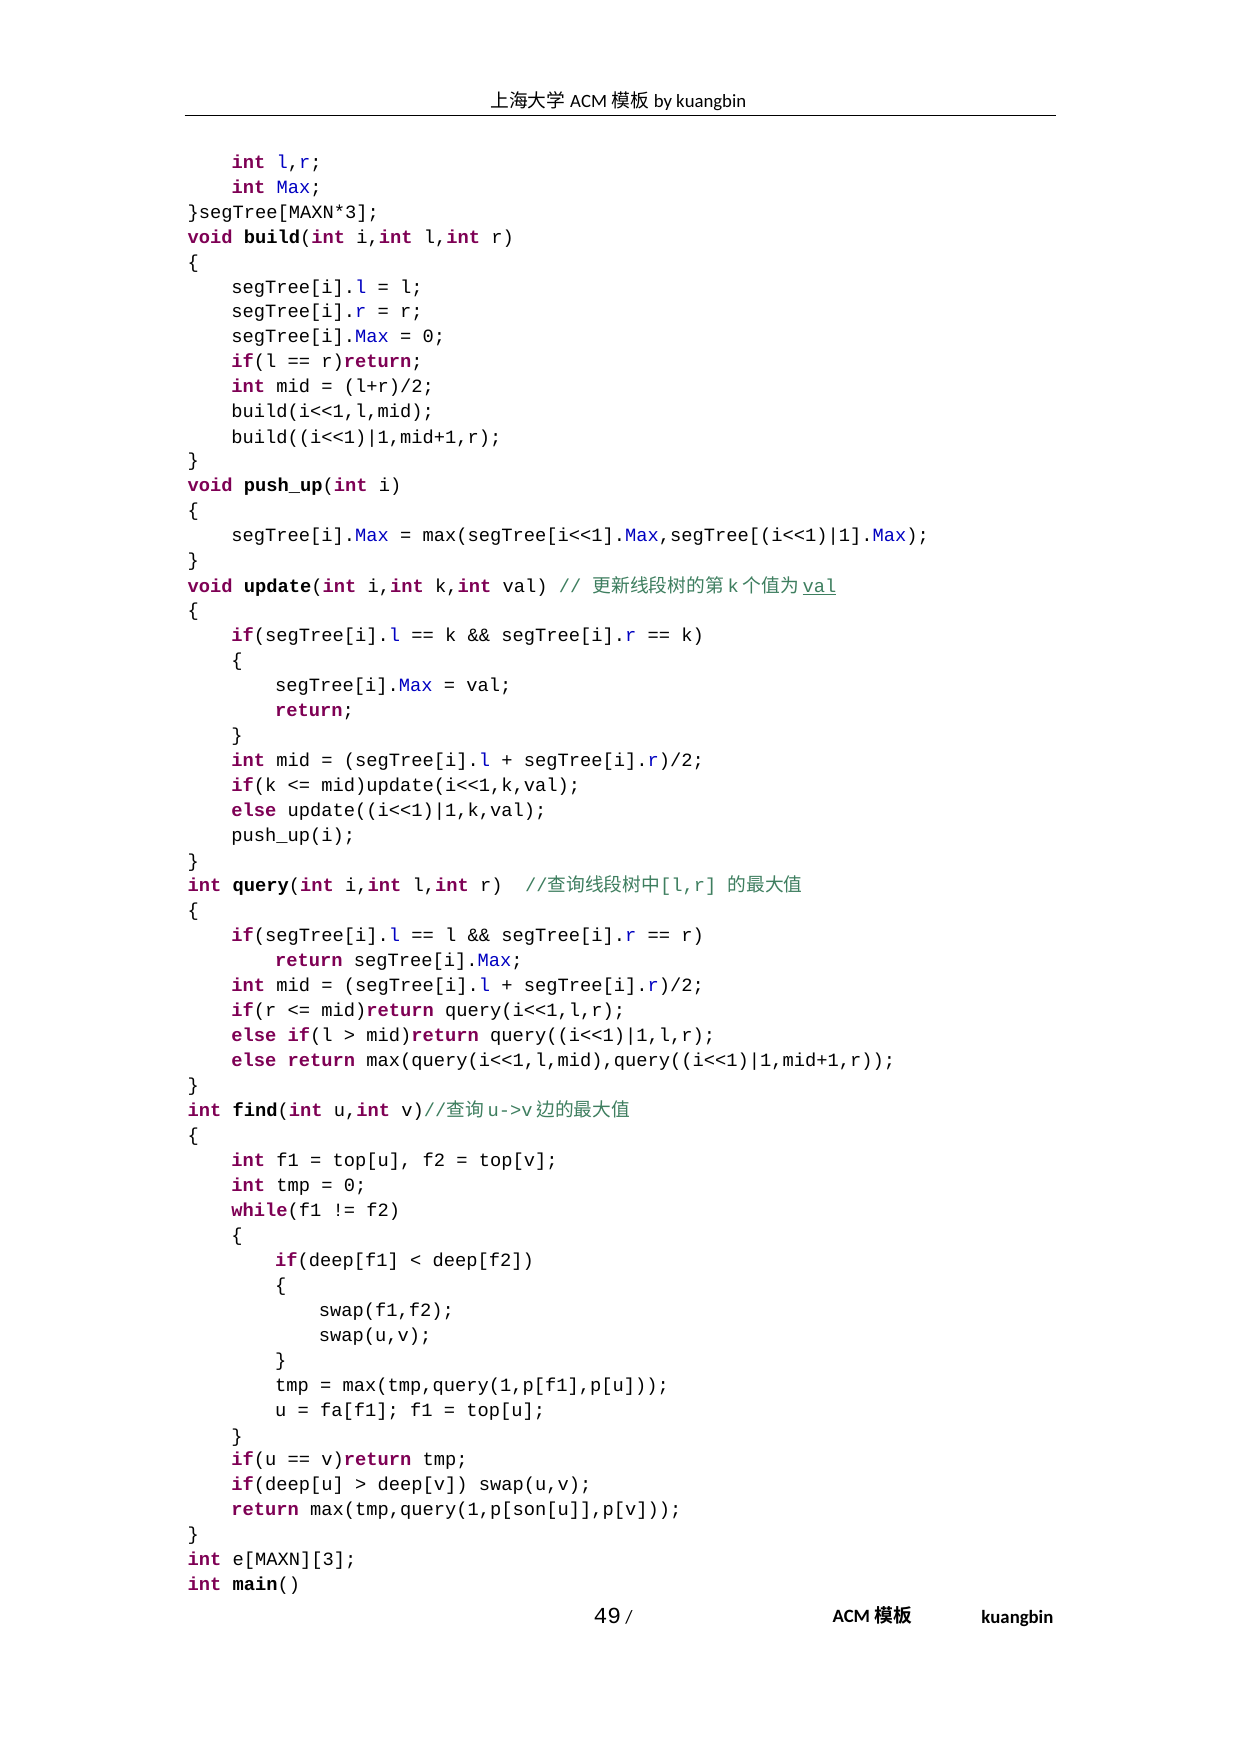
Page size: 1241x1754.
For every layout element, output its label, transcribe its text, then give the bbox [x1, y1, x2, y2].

text int mid = (segTree[i].l + segTree[i].r)/2; [231, 976, 1067, 997]
subtitle void push_up(int i) [187, 476, 1067, 497]
text }segTree[MAXN*3]; [187, 202, 1067, 224]
text build((i<<1)|1,mid+1,r); [231, 426, 1067, 447]
text void update(int i,int k,int val) // 更新线段树的第k个值为val [187, 572, 1067, 597]
text { [187, 501, 1067, 522]
text if(segTree[i].l == k && segTree[i].r == k) [231, 626, 1067, 647]
text } [187, 1076, 1067, 1097]
text return segTree[i].Max; [275, 951, 1067, 972]
text int f1 = top[u], f2 = top[v]; [231, 1151, 1067, 1172]
text } [231, 726, 1067, 747]
text { [187, 1126, 1067, 1147]
text if(r <= mid)return query(i<<1,l,r); [231, 1001, 1067, 1022]
text } [187, 1525, 1067, 1546]
text swap(u,v); [319, 1326, 1067, 1347]
text return max(tmp,query(1,p[son[u]],p[v])); [231, 1500, 1067, 1521]
text } [231, 1425, 1067, 1446]
text segTree[i].Max = max(segTree[i<<1].Max,segTree[(i<<1)|1].Max); [231, 526, 1067, 547]
text { [231, 651, 1067, 672]
text { [231, 1226, 1067, 1247]
text int e[MAXN][3]; [187, 1550, 1067, 1571]
text if(u == v)return tmp; [231, 1450, 1067, 1471]
text { [275, 1276, 1067, 1297]
text if(segTree[i].l == l && segTree[i].r == r) [231, 926, 1067, 947]
text if(deep[f1] < deep[f2]) [275, 1251, 1067, 1272]
text } [187, 851, 1067, 872]
text { [187, 901, 1067, 922]
text { [187, 252, 1067, 274]
text if(k <= mid)update(i<<1,k,val); else update((i<<1)|1,k,val); push_up(i); [231, 776, 582, 847]
text } [187, 451, 1067, 472]
text int find(int u,int v)//查询u->v边的最大值 [187, 1097, 1067, 1122]
subtitle return; [275, 701, 1067, 722]
text swap(f1,f2); [319, 1301, 1067, 1322]
text int Max; [186, 177, 367, 199]
text int l,r; [186, 152, 367, 174]
text int query(int i,int l,int r) //查询线段树中[l,r] 的最大值 [187, 872, 1067, 897]
text } [187, 551, 1067, 572]
text void build(int i,int l,int r) [187, 227, 1067, 249]
text { [187, 601, 1067, 622]
text segTree[i].Max = val; [275, 676, 1067, 697]
subtitle int main() [187, 1575, 1067, 1596]
text else return max(query(i<<1,l,mid),query((i<<1)|1,mid+1,r)); [231, 1051, 1067, 1072]
text while(f1 != f2) [231, 1201, 1067, 1222]
text tmp = max(tmp,query(1,p[f1],p[u])); u = fa[f1]; f1 = top[u]; [275, 1376, 671, 1422]
text if(deep[u] > deep[v]) swap(u,v); [231, 1475, 1067, 1496]
text segTree[i].l = l; segTree[i].r = r; segTree[i].Max = 0; if(l == r)return; int mid = (l+r)/2; build(i<<1,l,mid); [231, 277, 447, 423]
text } [275, 1351, 1067, 1372]
text int tmp = 0; [231, 1176, 1067, 1197]
text int mid = (segTree[i].l + segTree[i].r)/2; [231, 751, 1067, 772]
text else if(l > mid)return query((i<<1)|1,l,r); [231, 1026, 1067, 1047]
